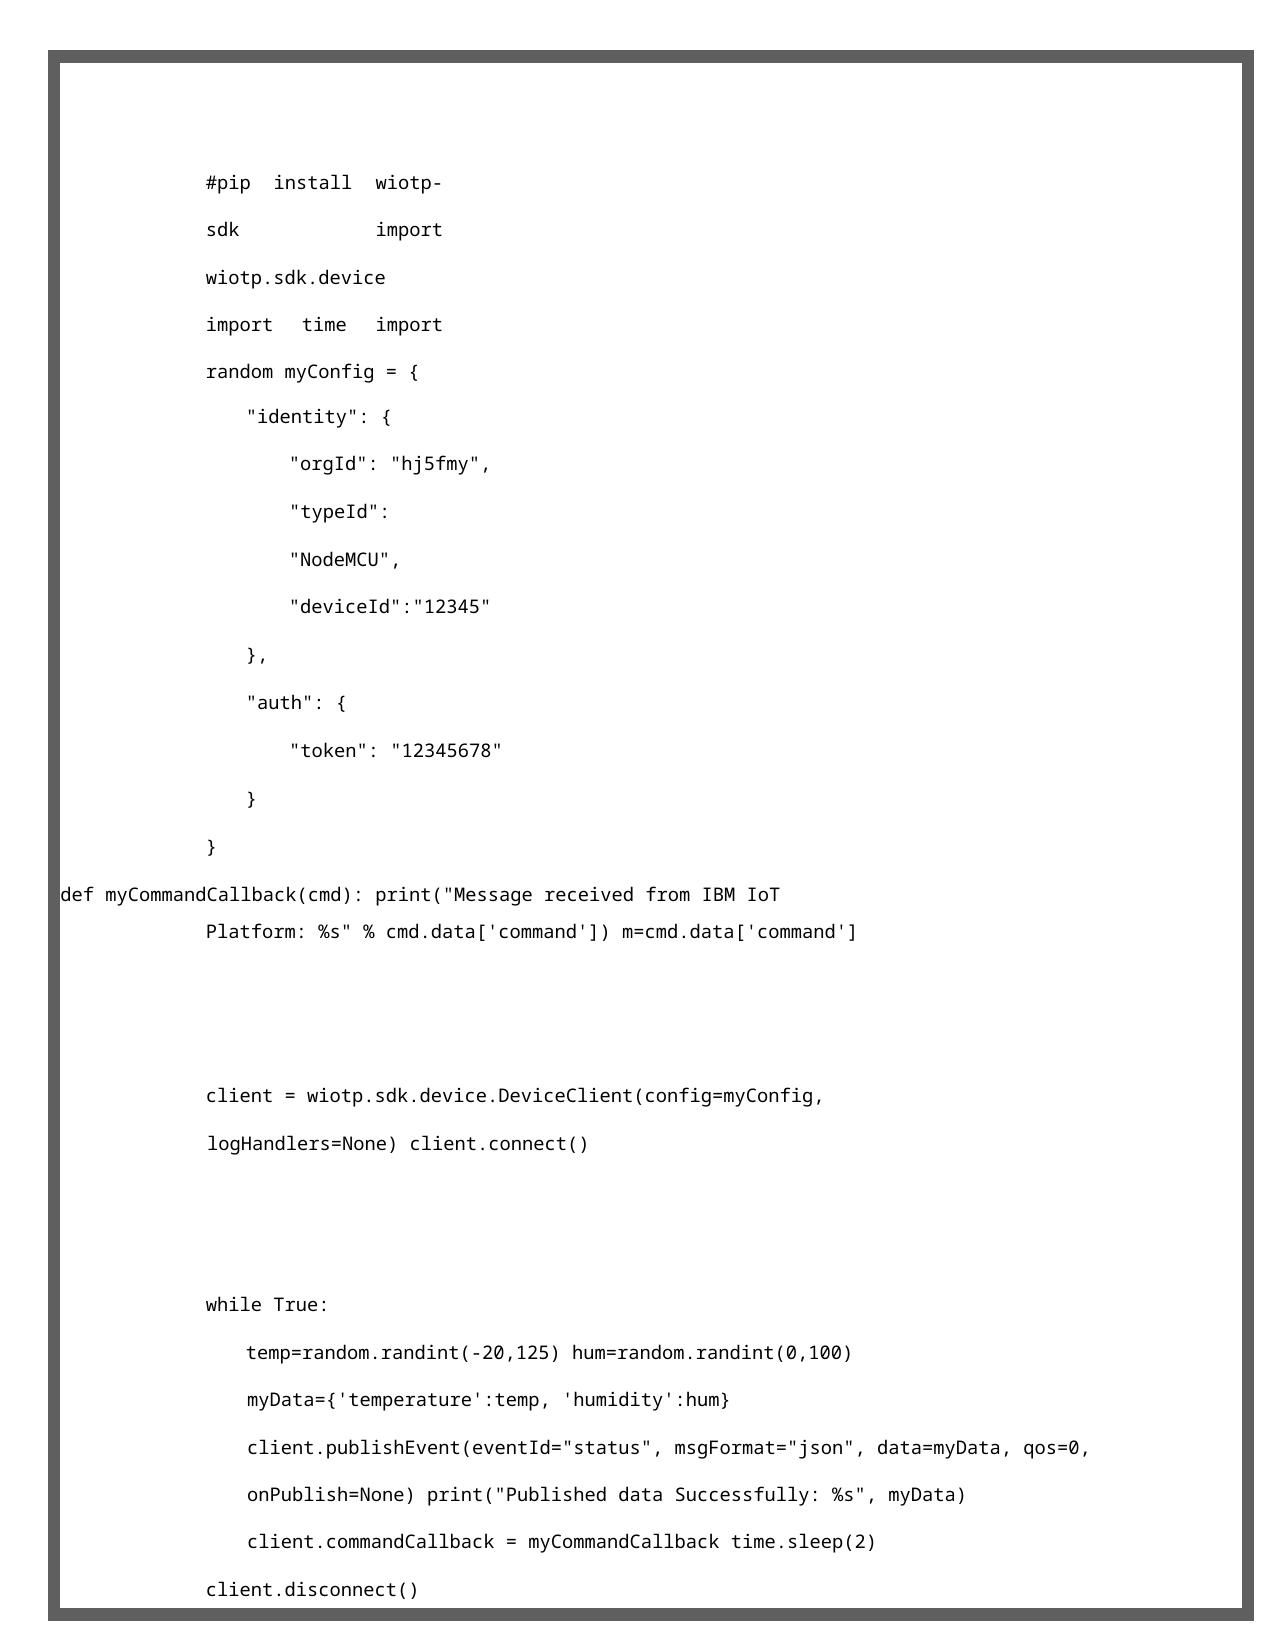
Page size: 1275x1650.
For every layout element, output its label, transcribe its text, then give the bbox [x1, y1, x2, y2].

text "identity": { [246, 406, 1242, 428]
text client = wiotp.sdk.device.DeviceClient(config=myConfig, logHandlers=None) client.connect() [206, 1082, 960, 1156]
text }, [246, 642, 1242, 667]
text temp=random.randint(-20,125) hum=random.randint(0,100) myData={'temperature':temp, 'humidity':hum} client.publishEvent(eventId="status", msgFormat="json", data=myData, qos=0, onPublish=None) print("Published data Successfully: %s", myData) client.commandCallback = myCommandCallback time.sleep(2) [246, 1339, 1115, 1554]
text } [246, 786, 1242, 811]
text } [206, 833, 1242, 859]
text client.disconnect() [206, 1577, 1242, 1602]
text while True: [206, 1291, 1242, 1317]
text #pip install wiotp-sdk import wiotp.sdk.device import time import random myConfig = { [206, 169, 443, 384]
text "orgId": "hj5fmy", [288, 450, 1242, 476]
text "token": "12345678" [289, 737, 1242, 763]
text "auth": { [246, 689, 1242, 715]
text def myCommandCallback(cmd): print("Message received from IBM IoT Platform: %s" % cmd.data['command']) m=cmd.data['command'] [60, 881, 887, 944]
text "typeId": "NodeMCU", "deviceId":"12345" [288, 498, 497, 619]
